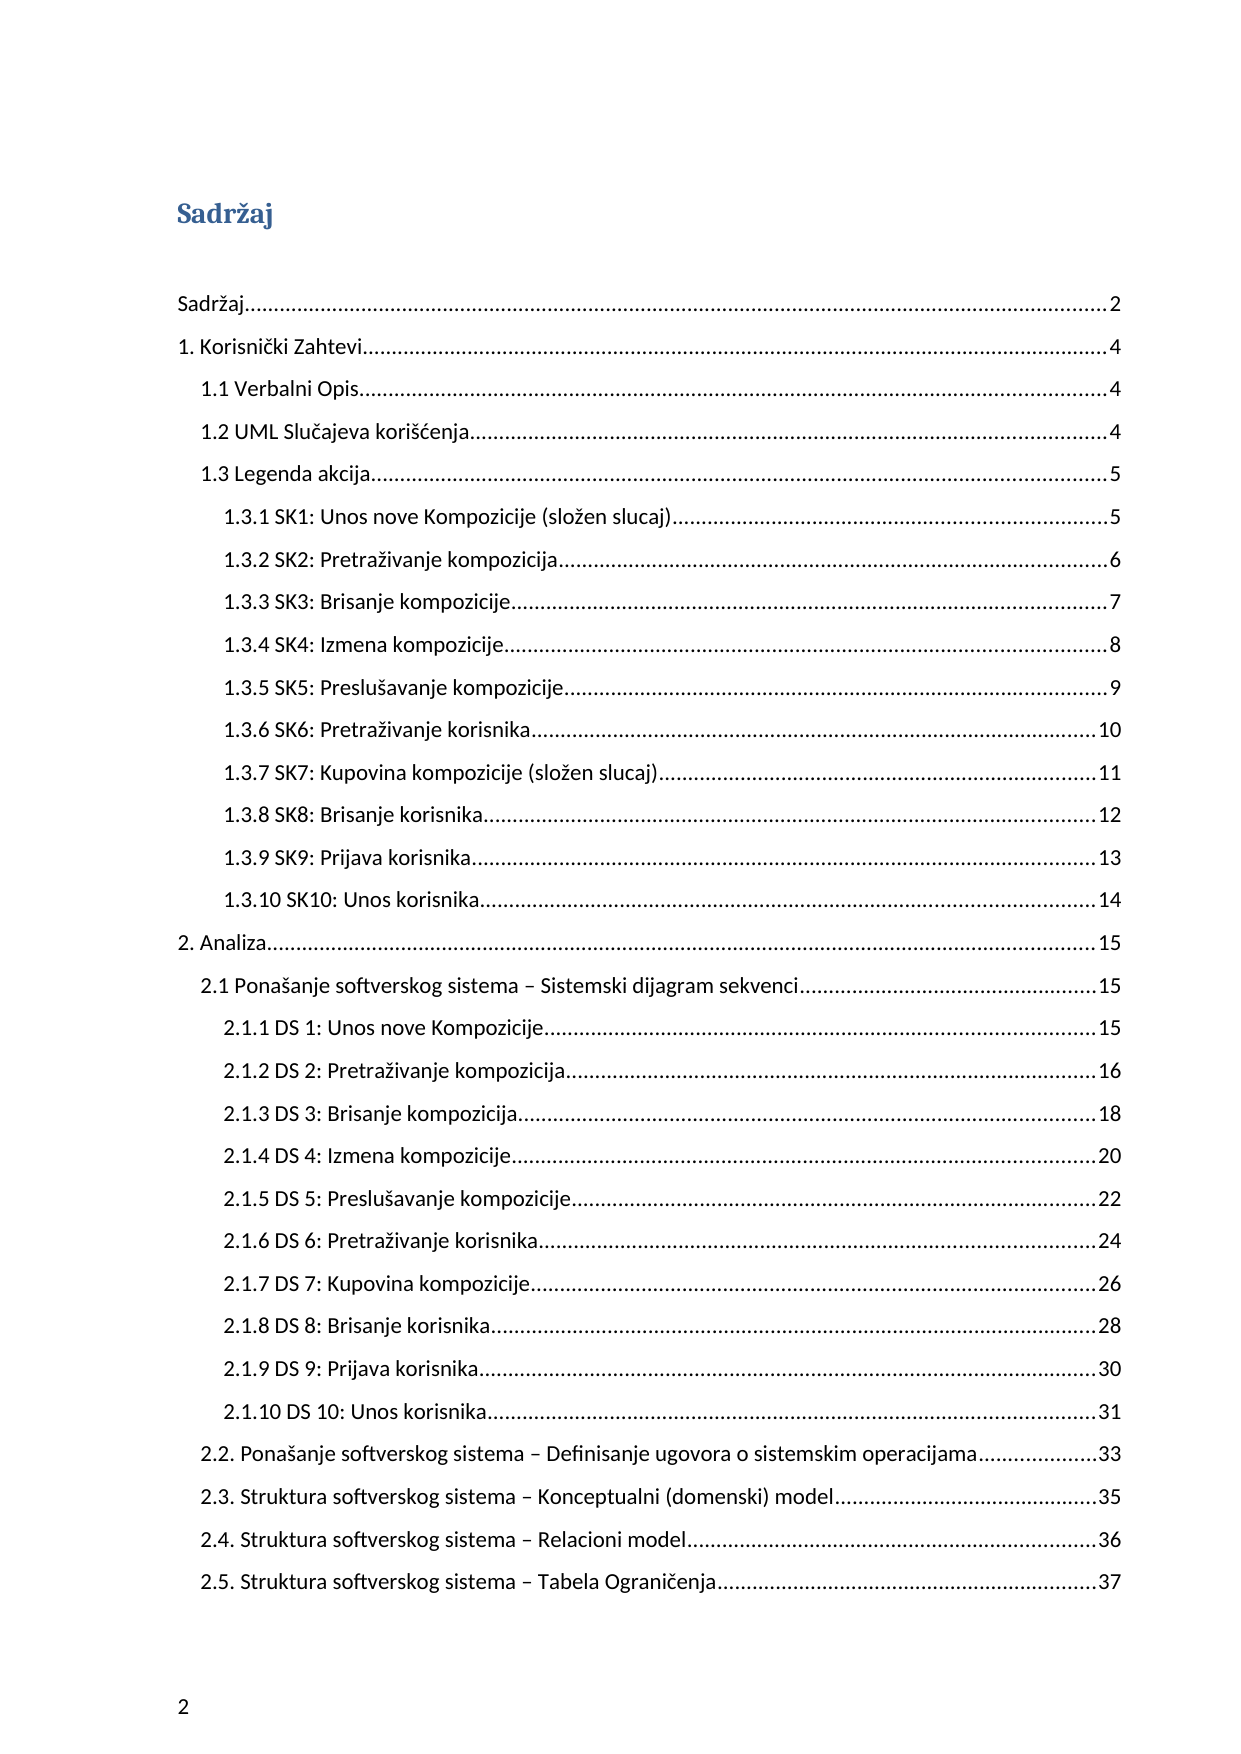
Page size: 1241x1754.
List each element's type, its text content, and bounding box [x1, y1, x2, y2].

text 2.1 Ponašanje softverskog sistema – Sistemski dijagram sekvenci 15 [200, 971, 1122, 999]
text 1.3.3 SK3: Brisanje kompozicije 7 [223, 587, 1122, 615]
text 2.4. Struktura softverskog sistema – Relacioni model 36 [200, 1525, 1122, 1553]
text 2.1.1 DS 1: Unos nove Kompozicije 15 [223, 1013, 1122, 1041]
text 2.1.9 DS 9: Prijava korisnika 30 [223, 1354, 1122, 1382]
text 1.3.9 SK9: Prijava korisnika 13 [223, 843, 1122, 871]
text 1.3.7 SK7: Kupovina kompozicije (složen slucaj) 11 [223, 758, 1122, 786]
text 2.1.3 DS 3: Brisanje kompozicija 18 [223, 1099, 1122, 1127]
text 1.3.2 SK2: Pretraživanje kompozicija 6 [223, 545, 1122, 573]
text 2.2. Ponašanje softverskog sistema – Definisanje ugovora o sistemskim operacijama 33 [200, 1439, 1122, 1467]
text 1.3.10 SK10: Unos korisnika 14 [223, 886, 1122, 914]
text 2.1.5 DS 5: Preslušavanje kompozicije 22 [223, 1184, 1122, 1212]
text 2.5. Struktura softverskog sistema – Tabela Ograničenja 37 [200, 1567, 1122, 1595]
text 1.3.1 SK1: Unos nove Kompozicije (složen slucaj) 5 [223, 502, 1122, 530]
subtitle Sadržaj [177, 198, 1122, 231]
text 1.3.6 SK6: Pretraživanje korisnika 10 [223, 715, 1122, 743]
text 1.3.8 SK8: Brisanje korisnika 12 [223, 800, 1122, 828]
text 1.1 Verbalni Opis 4 [200, 374, 1122, 402]
text Sadržaj 2 [177, 289, 1122, 317]
text 2.1.6 DS 6: Pretraživanje korisnika 24 [223, 1226, 1122, 1254]
text 2.3. Struktura softverskog sistema – Konceptualni (domenski) model 35 [200, 1482, 1122, 1510]
text 2.1.2 DS 2: Pretraživanje kompozicija 16 [223, 1056, 1122, 1084]
text 1.3 Legenda akcija 5 [200, 459, 1122, 488]
text 1.3.4 SK4: Izmena kompozicije 8 [223, 630, 1122, 658]
text 2.1.10 DS 10: Unos korisnika 31 [223, 1397, 1122, 1425]
text 2.1.8 DS 8: Brisanje korisnika 28 [223, 1312, 1122, 1340]
text 1.2 UML Slučajeva korišćenja 4 [200, 417, 1122, 445]
text 2. Analiza 15 [177, 928, 1122, 956]
text 2.1.4 DS 4: Izmena kompozicije 20 [223, 1141, 1122, 1169]
text 1.3.5 SK5: Preslušavanje kompozicije 9 [223, 673, 1122, 701]
text 2.1.7 DS 7: Kupovina kompozicije 26 [223, 1269, 1122, 1297]
text 1. Korisnički Zahtevi 4 [177, 332, 1122, 360]
